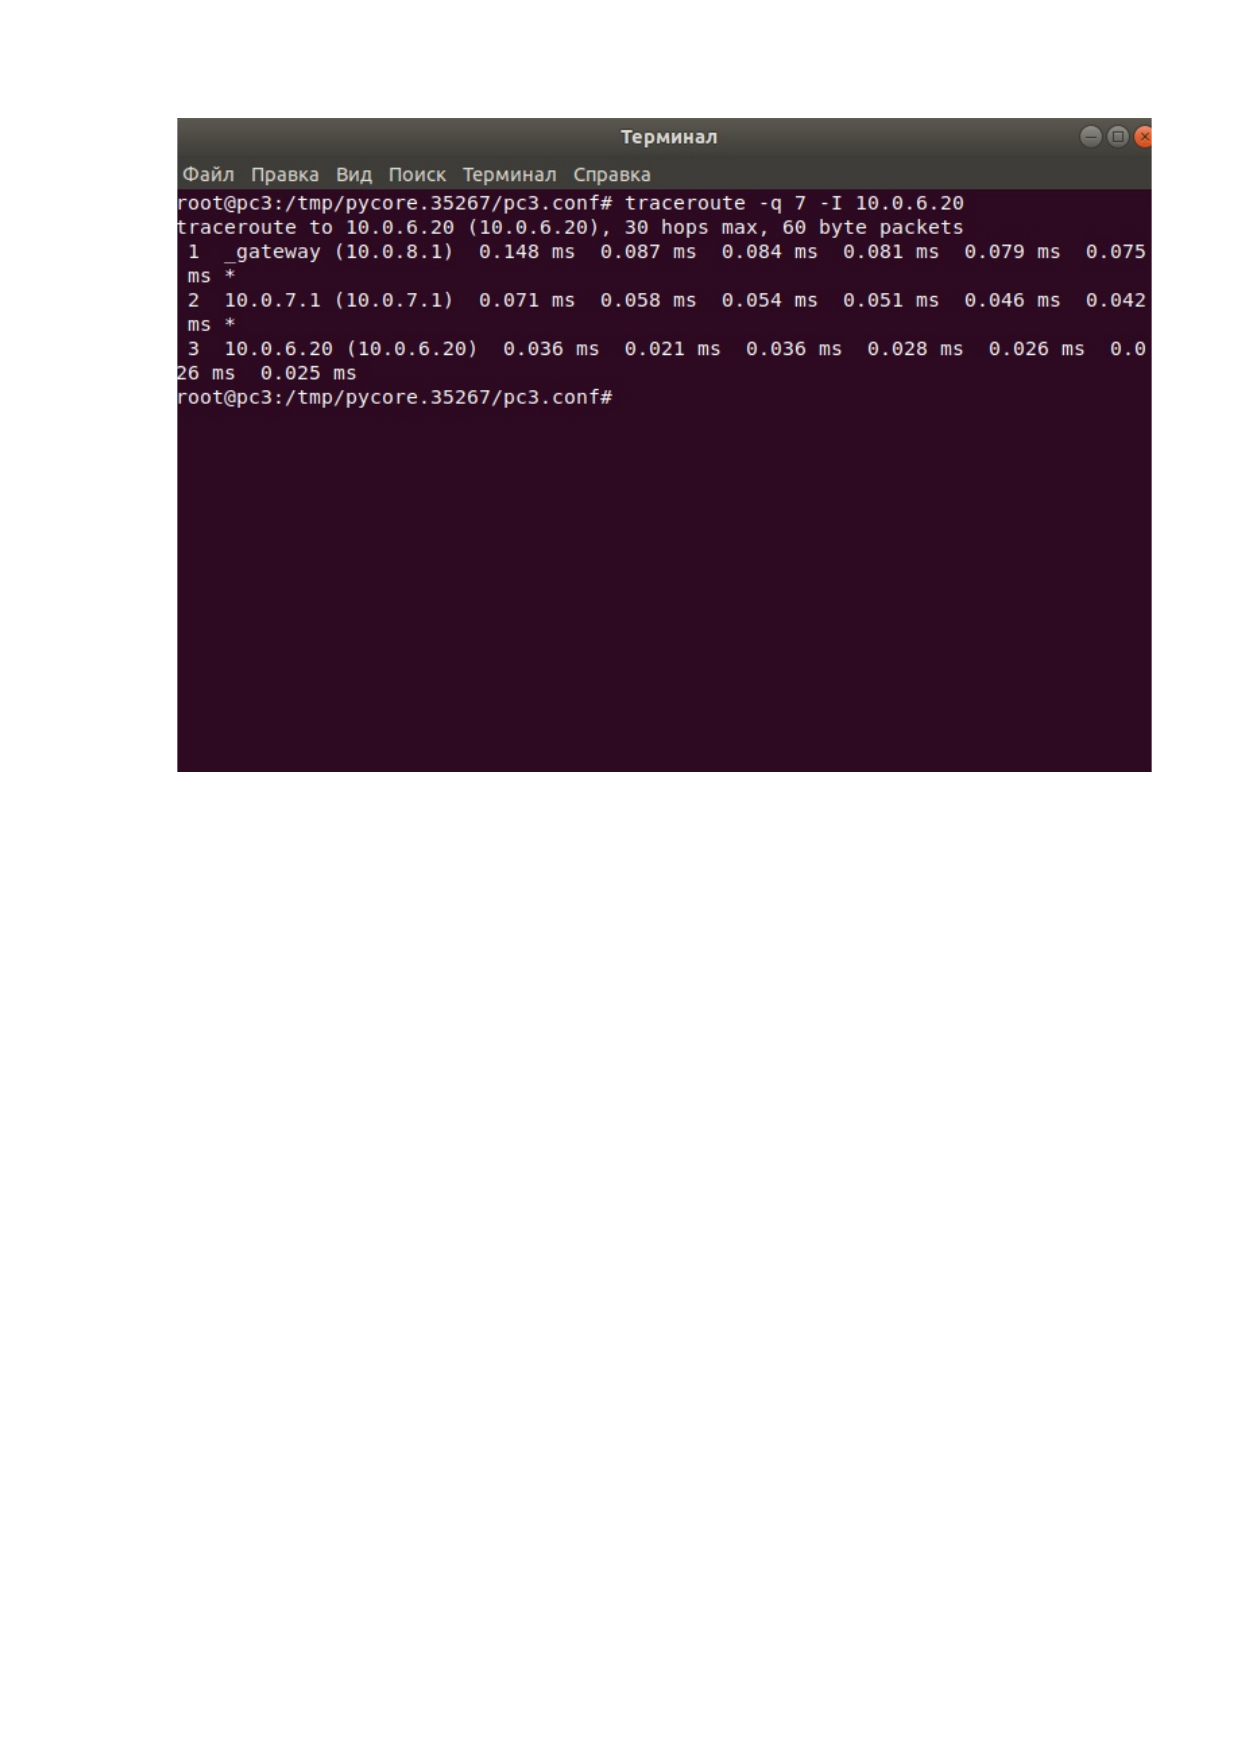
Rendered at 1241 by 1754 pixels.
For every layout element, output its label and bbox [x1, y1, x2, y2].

picture [177, 118, 1152, 772]
